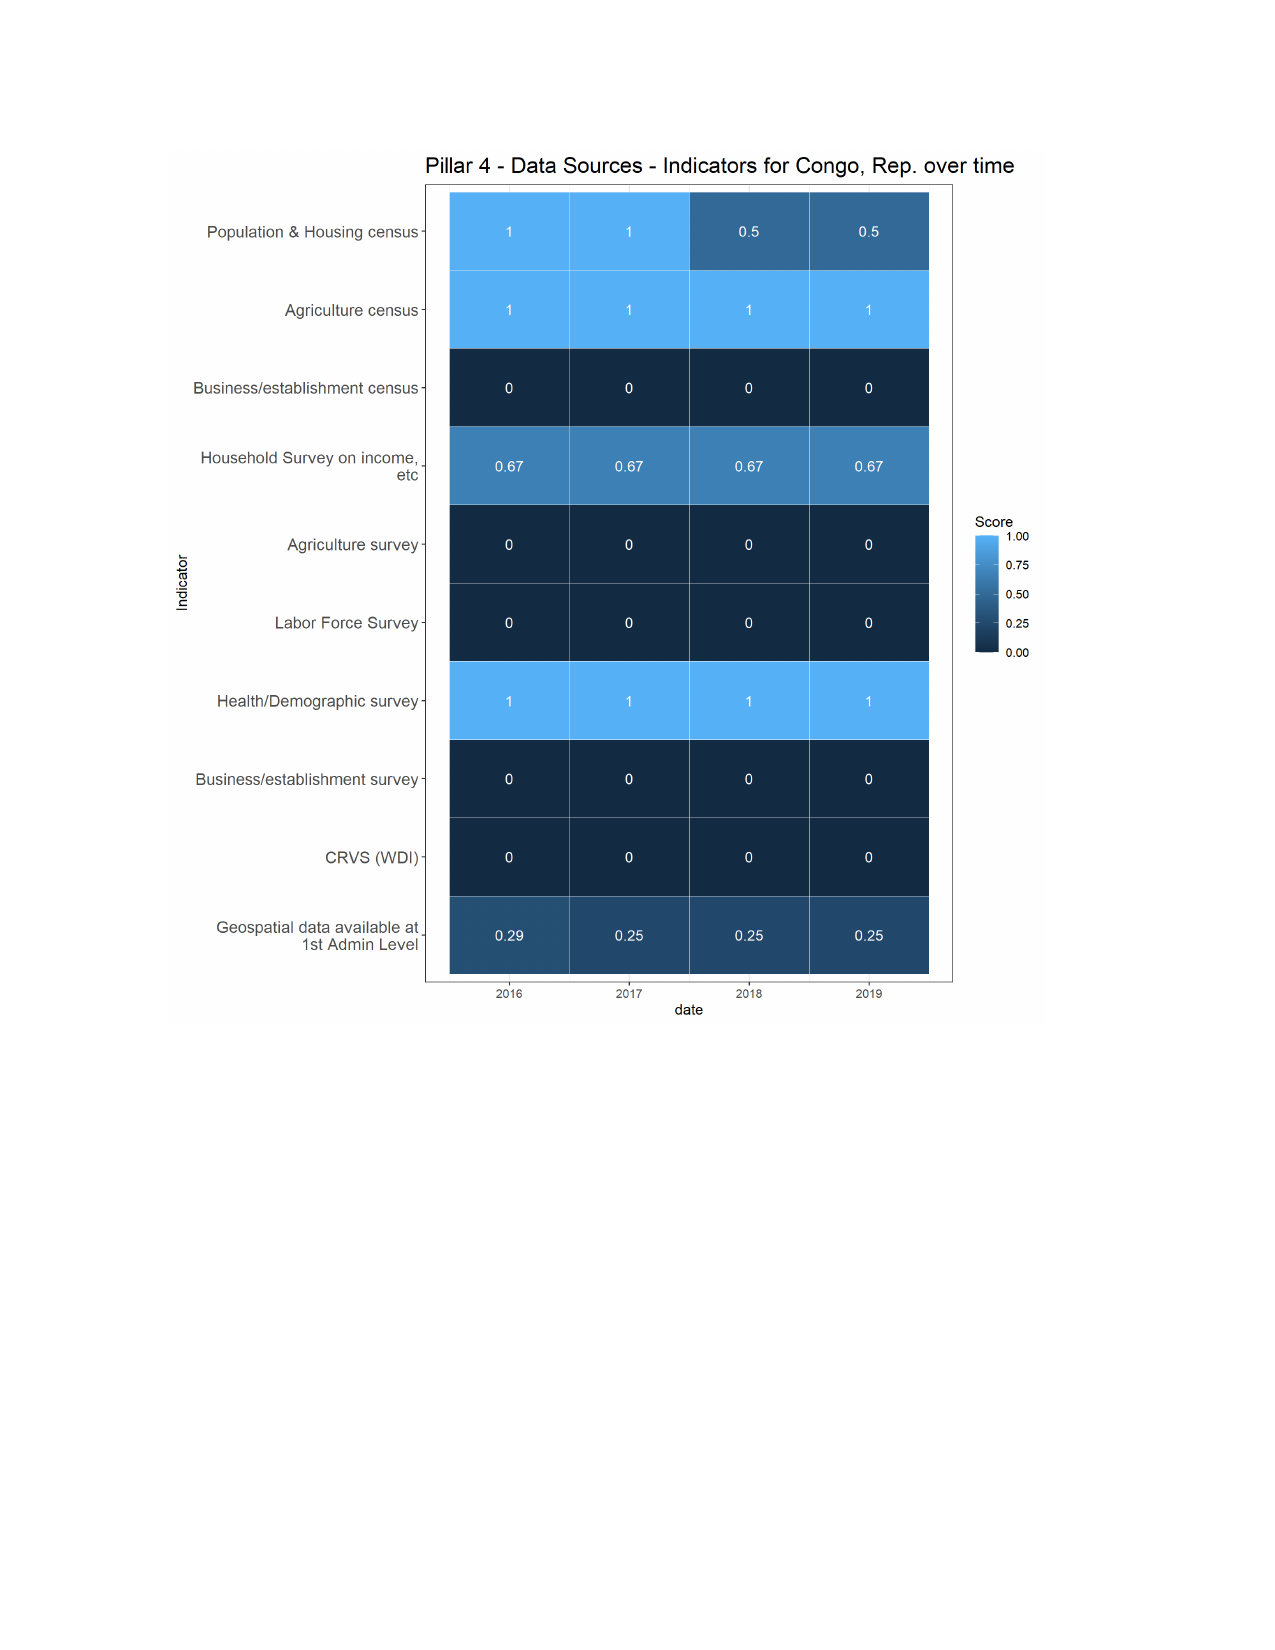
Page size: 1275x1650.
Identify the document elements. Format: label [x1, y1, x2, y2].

picture [168, 150, 1044, 1025]
